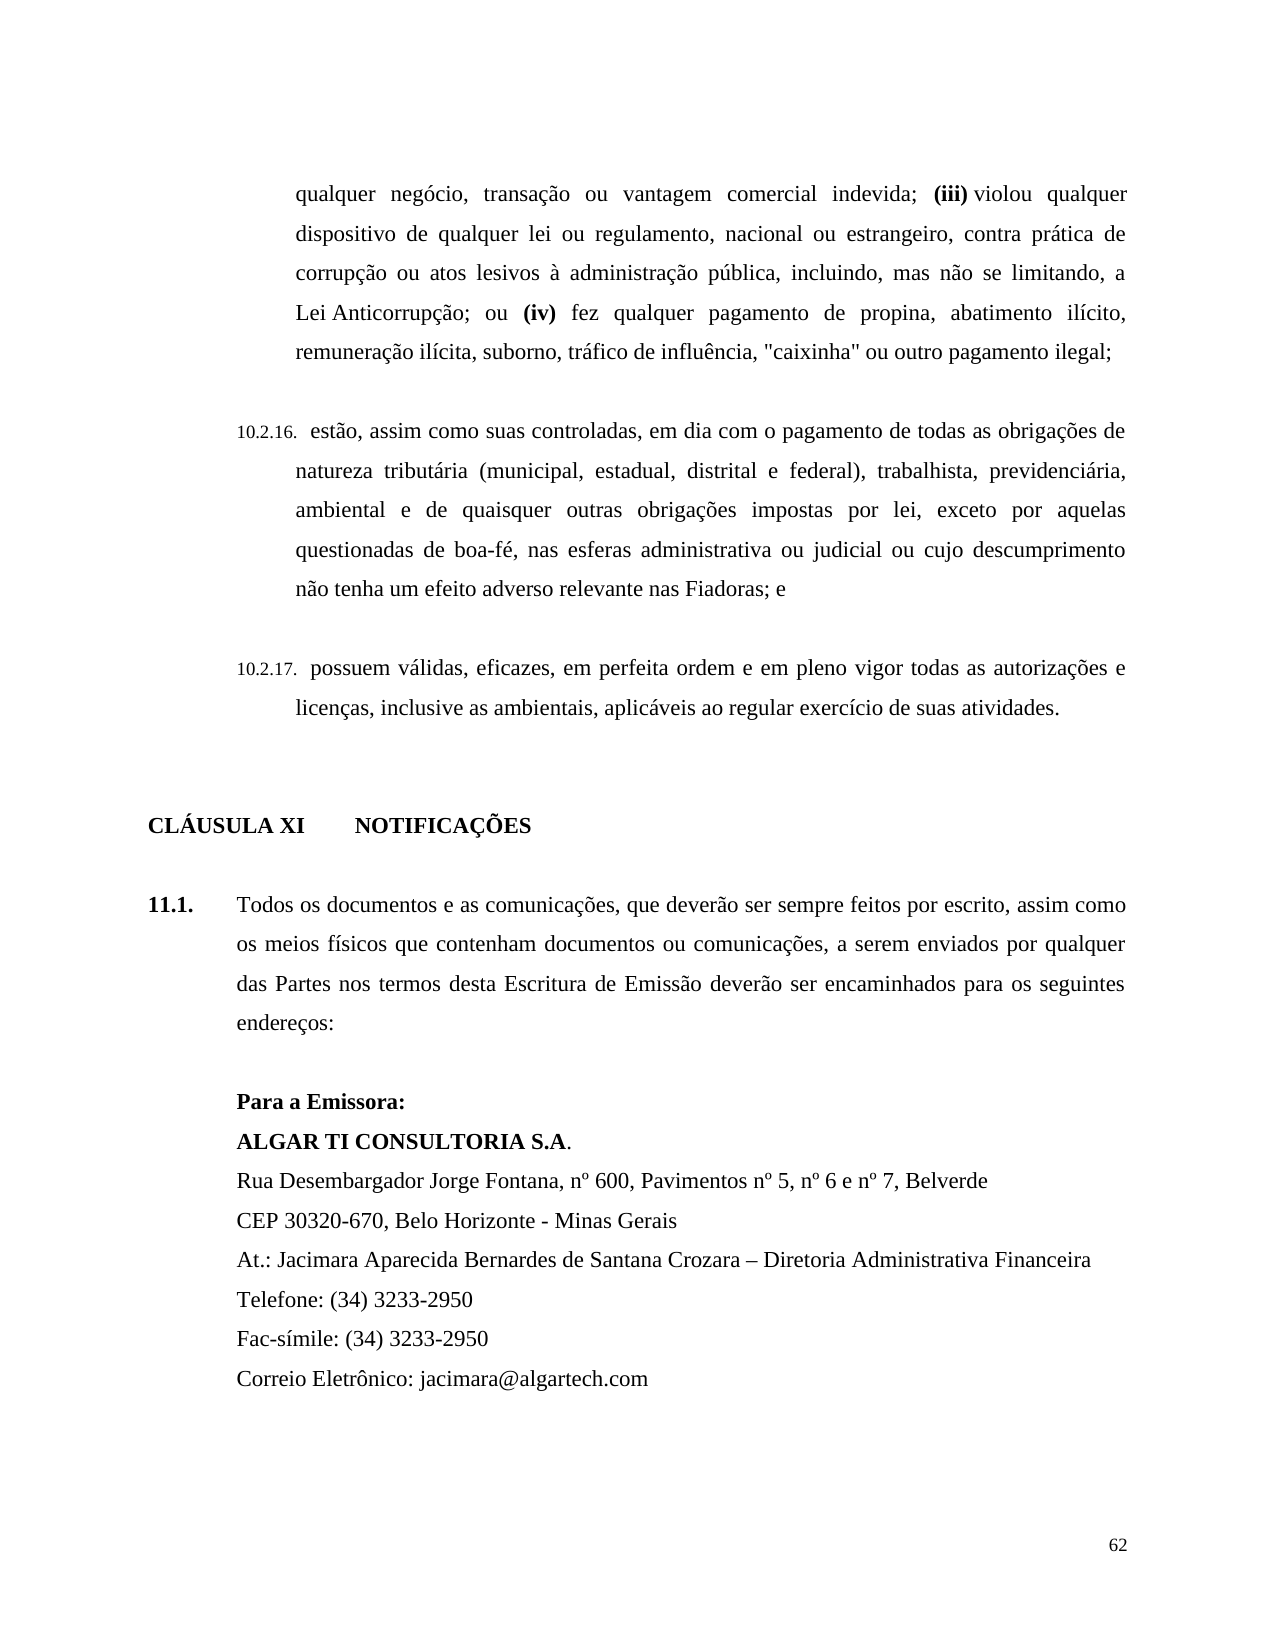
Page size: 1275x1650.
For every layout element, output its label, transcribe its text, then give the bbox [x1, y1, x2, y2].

list Todos os documentos e as comunicações, que deverão ser sempre feitos por escrito, assim como os meios físicos que contenham documentos ou comunicações, a serem enviados por qualquer das Partes nos termos desta Escritura de Emissão deverão ser encaminhados para os seguintes endereços: [148, 891, 1127, 1036]
list possuem válidas, eficazes, em perfeita ordem e em pleno vigor todas as autorizações e licenças, inclusive as ambientais, aplicáveis ao regular exercício de suas atividades. [236, 654, 1127, 720]
text Correio Eletrônico: jacimara@algartech.com [236, 1365, 1127, 1391]
text CEP 30320-670, Belo Horizonte - Minas Gerais [236, 1207, 1127, 1233]
text Fac-símile: (34) 3233-2950 [236, 1325, 1127, 1352]
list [236, 180, 1127, 365]
text Rua Desembargador Jorge Fontana, nº 600, Pavimentos nº 5, nº 6 e nº 7, Belverde [236, 1167, 1127, 1194]
text ALGAR TI CONSULTORIA S.A. [236, 1128, 1127, 1154]
text Telefone: (34) 3233-2950 [236, 1286, 1127, 1312]
text Para a Emissora: [236, 1088, 1127, 1115]
text At.: Jacimara Aparecida Bernardes de Santana Crozara – Diretoria Administrativa Financeira [236, 1246, 1127, 1273]
text NOTIFICAÇÕES [148, 812, 1092, 838]
list estão, assim como suas controladas, em dia com o pagamento de todas as obrigações de natureza tributária (municipal, estadual, distrital e federal), trabalhista, previdenciária, ambiental e de quaisquer outras obrigações impostas por lei, exceto por aquelas questionadas de boa-fé, nas esferas administrativa ou judicial ou cujo descumprimento não tenha um efeito adverso relevante nas Fiadoras; e [236, 417, 1127, 602]
